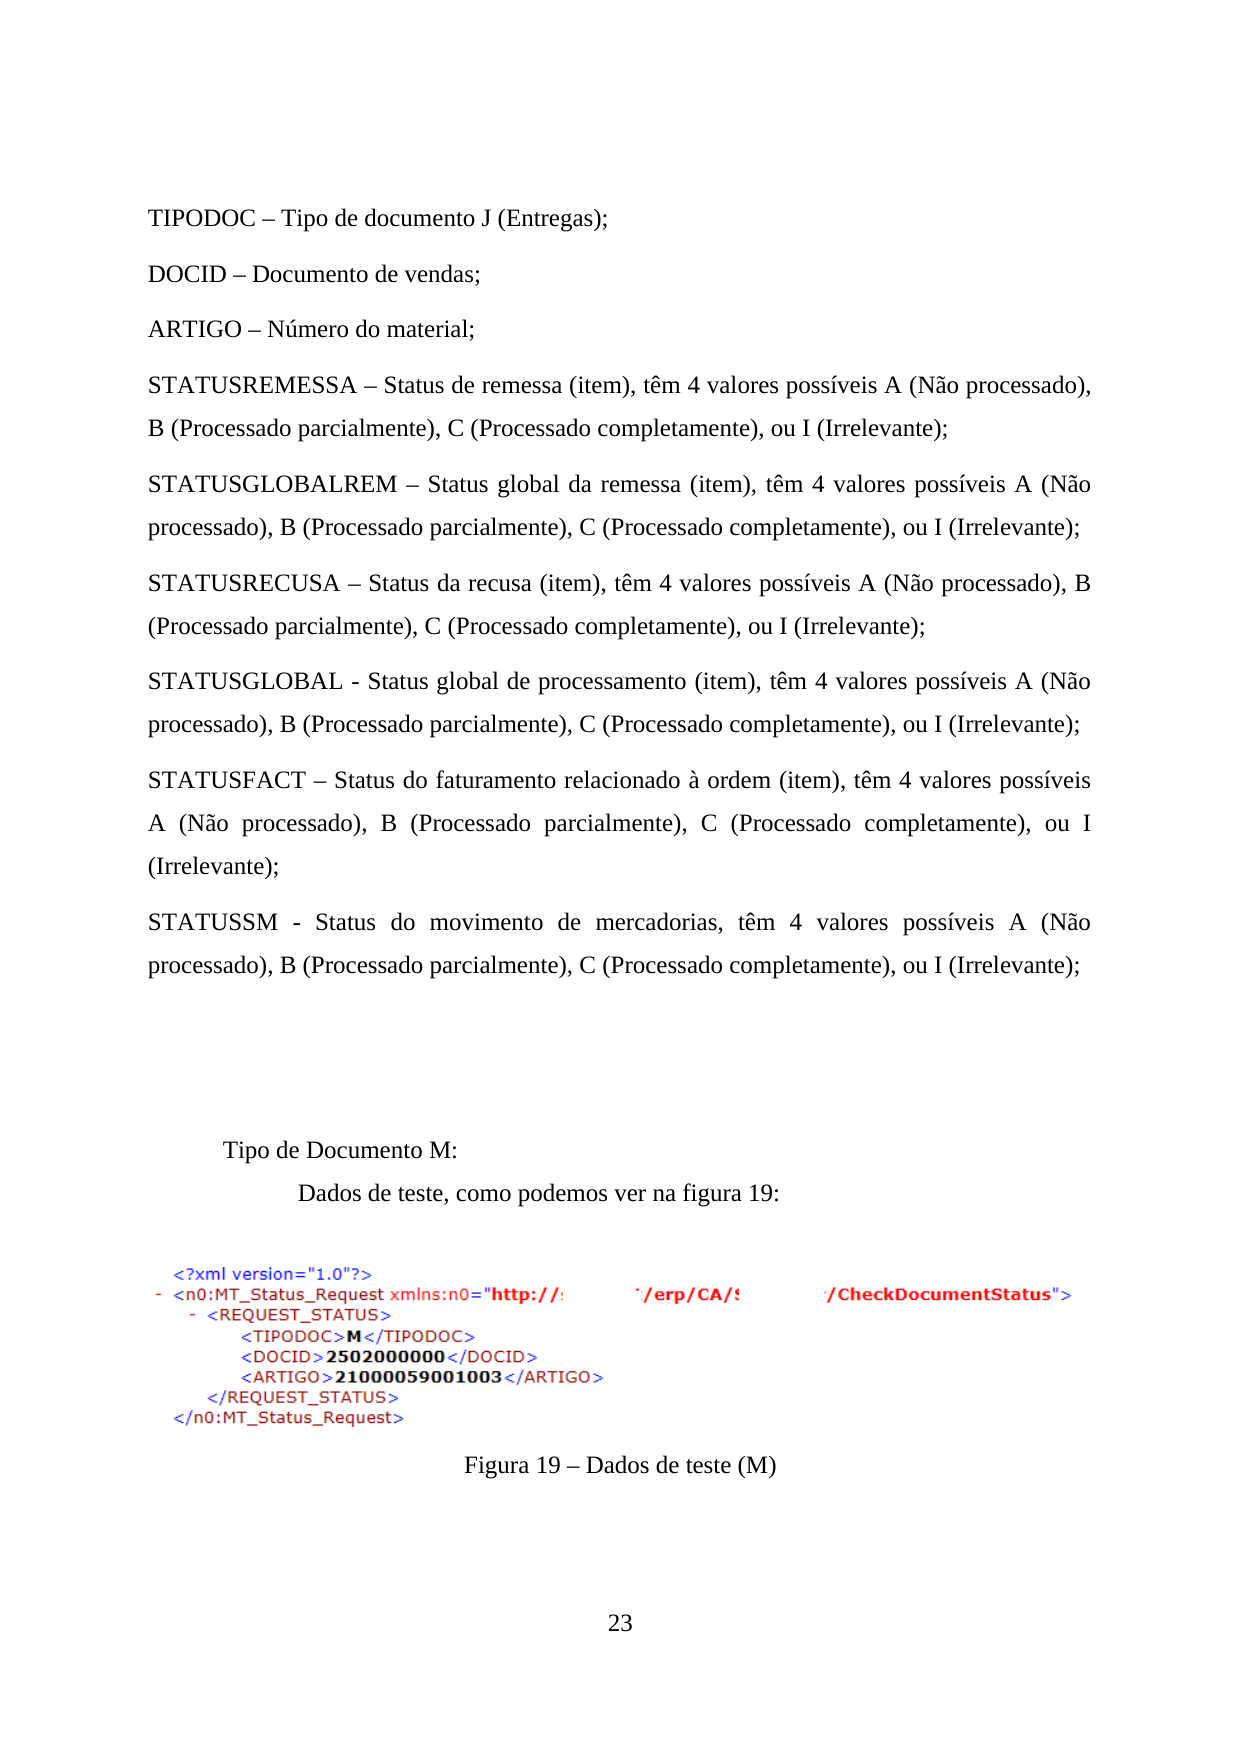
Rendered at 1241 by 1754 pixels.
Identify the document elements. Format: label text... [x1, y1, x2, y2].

text TIPODOC – Tipo de documento J (Entregas); [148, 203, 1092, 232]
text STATUSSM - Status do movimento de mercadorias, têm 4 valores possíveis A (Não processado), B (Processado parcialmente), C (Processado completamente), ou I (Irrelevante); [148, 907, 1092, 979]
text DOCID – Documento de vendas; [148, 259, 1092, 288]
text Dados de teste, como podemos ver na figura 19: [148, 1178, 1092, 1207]
text STATUSFACT – Status do faturamento relacionado à ordem (item), têm 4 valores possíveis A (Não processado), B (Processado parcialmente), C (Processado completamente), ou I (Irrelevante); [148, 765, 1092, 880]
text Tipo de Documento M: [148, 1135, 1092, 1164]
text ARTIGO – Número do material; [148, 314, 1092, 343]
text STATUSRECUSA – Status da recusa (item), têm 4 valores possíveis A (Não processado), B (Processado parcialmente), C (Processado completamente), ou I (Irrelevante); [148, 568, 1092, 639]
text STATUSREMESSA – Status de remessa (item), têm 4 valores possíveis A (Não processado), B (Processado parcialmente), C (Processado completamente), ou I (Irrelevante); [148, 370, 1092, 442]
picture [147, 1233, 1088, 1436]
text STATUSGLOBALREM – Status global da remessa (item), têm 4 valores possíveis A (Não processado), B (Processado parcialmente), C (Processado completamente), ou I (Irrelevante); [148, 469, 1092, 541]
text STATUSGLOBAL - Status global de processamento (item), têm 4 valores possíveis A (Não processado), B (Processado parcialmente), C (Processado completamente), ou I (Irrelevante); [148, 666, 1092, 738]
